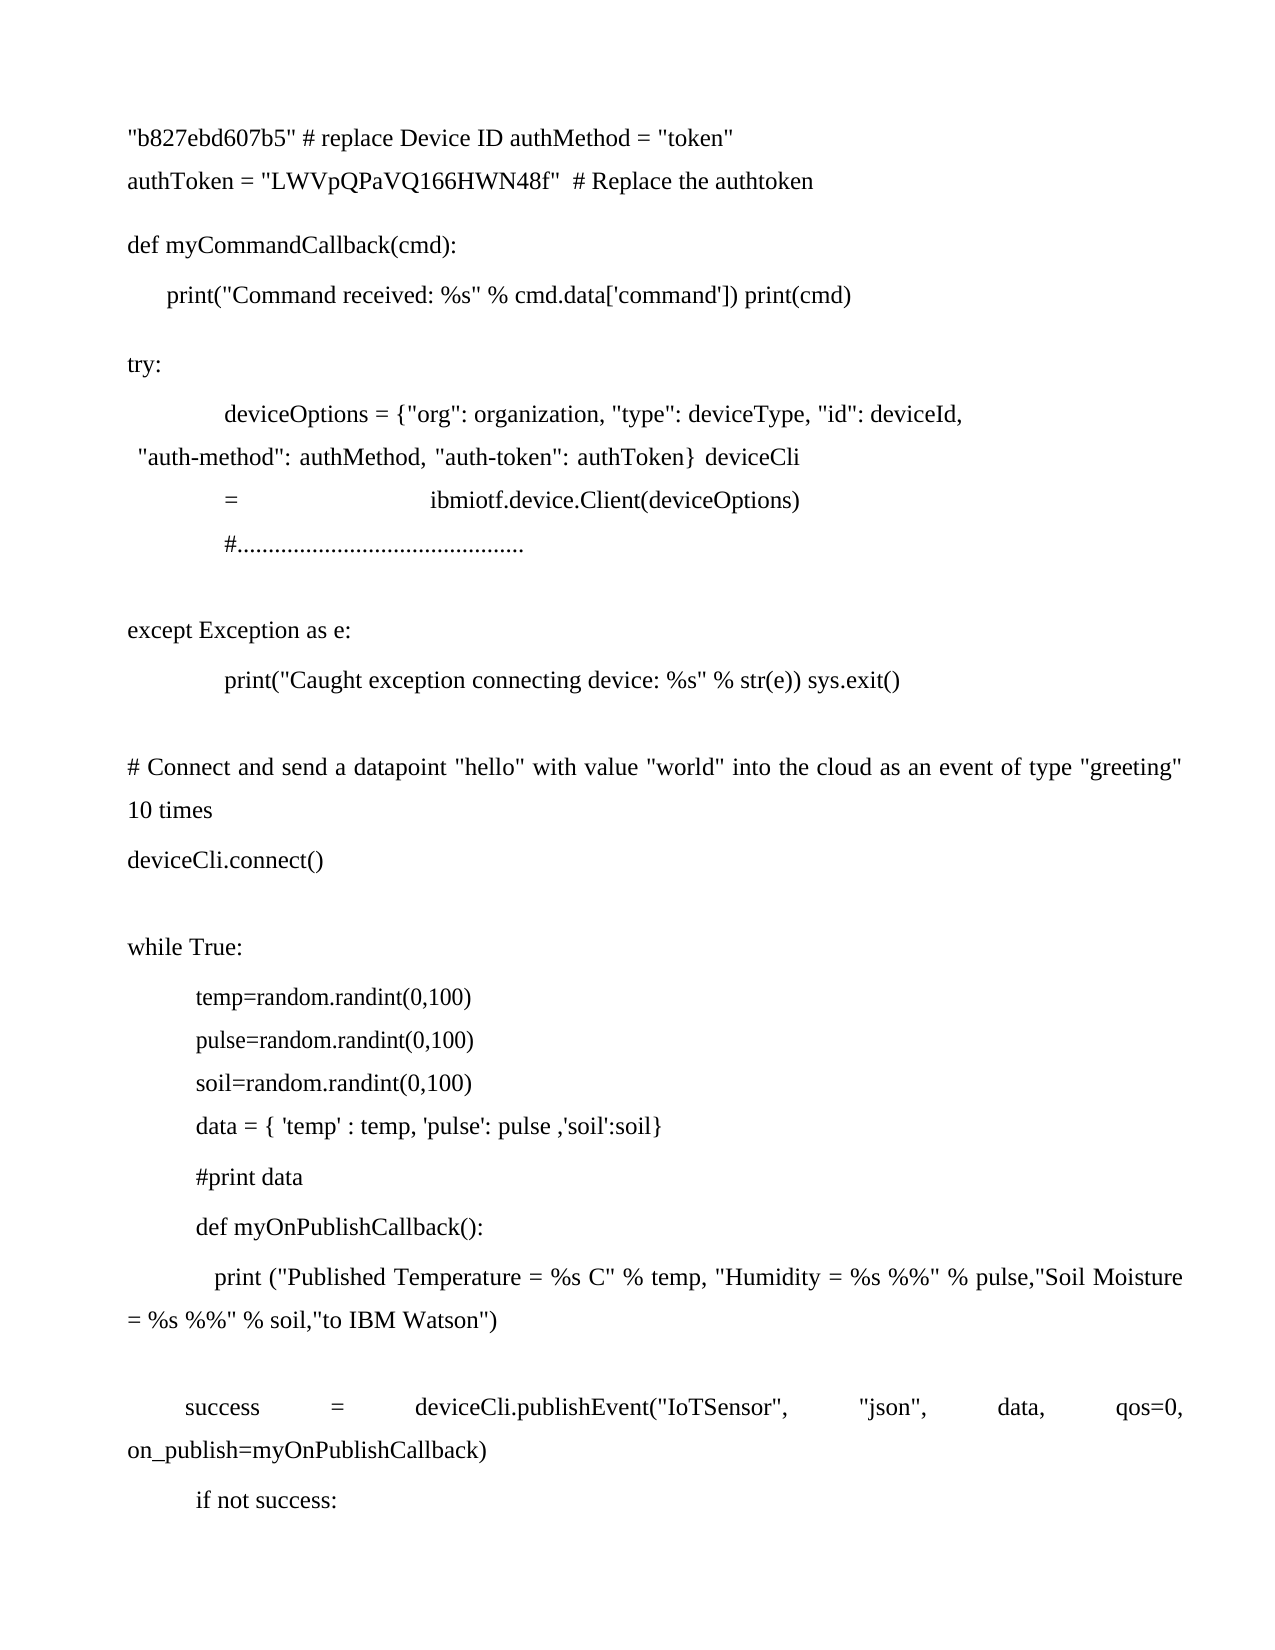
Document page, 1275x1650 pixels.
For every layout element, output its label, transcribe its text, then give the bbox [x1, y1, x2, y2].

text "auth-method": authMethod, "auth-token": authToken} deviceCli = ibmiotf.device.Client(deviceOptions) #.............................................. [137, 442, 800, 557]
text success = deviceCli.publishEvent("IoTSensor", "json", data, qos=0, on_publish=myOnPublishCallback) [127, 1392, 1183, 1464]
text # Connect and send a datapoint "hello" with value "world" into the cloud as an event of type "greeting" 10 times [127, 752, 1183, 823]
text temp=random.randint(0,100) pulse=random.randint(0,100) soil=random.randint(0,100) [196, 982, 535, 1097]
text deviceCli.connect() [127, 845, 1183, 873]
text if not success: [196, 1485, 1183, 1514]
text #print data [196, 1162, 1183, 1190]
text def myOnPublishCallback(): [196, 1212, 1183, 1241]
text print("Caught exception connecting device: %s" % str(e)) sys.exit() [224, 665, 997, 694]
text while True: [127, 932, 1183, 960]
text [127, 123, 840, 152]
text data = { 'temp' : temp, 'pulse': pulse ,'soil':soil} [196, 1111, 1183, 1140]
text print("Command received: %s" % cmd.data['command']) print(cmd) [166, 280, 940, 308]
text except Exception as e: [127, 615, 1183, 644]
text authToken = "LWVpQPaVQ166HWN48f" # Replace the authtoken [127, 166, 1183, 195]
text try: [127, 349, 1183, 378]
text print ("Published Temperature = %s C" % temp, "Humidity = %s %%" % pulse,"Soil Moisture = %s %%" % soil,"to IBM Watson") [127, 1262, 1183, 1334]
text deviceOptions = {"org": organization, "type": deviceType, "id": deviceId, [224, 399, 1183, 428]
text def myCommandCallback(cmd): [127, 230, 1183, 258]
